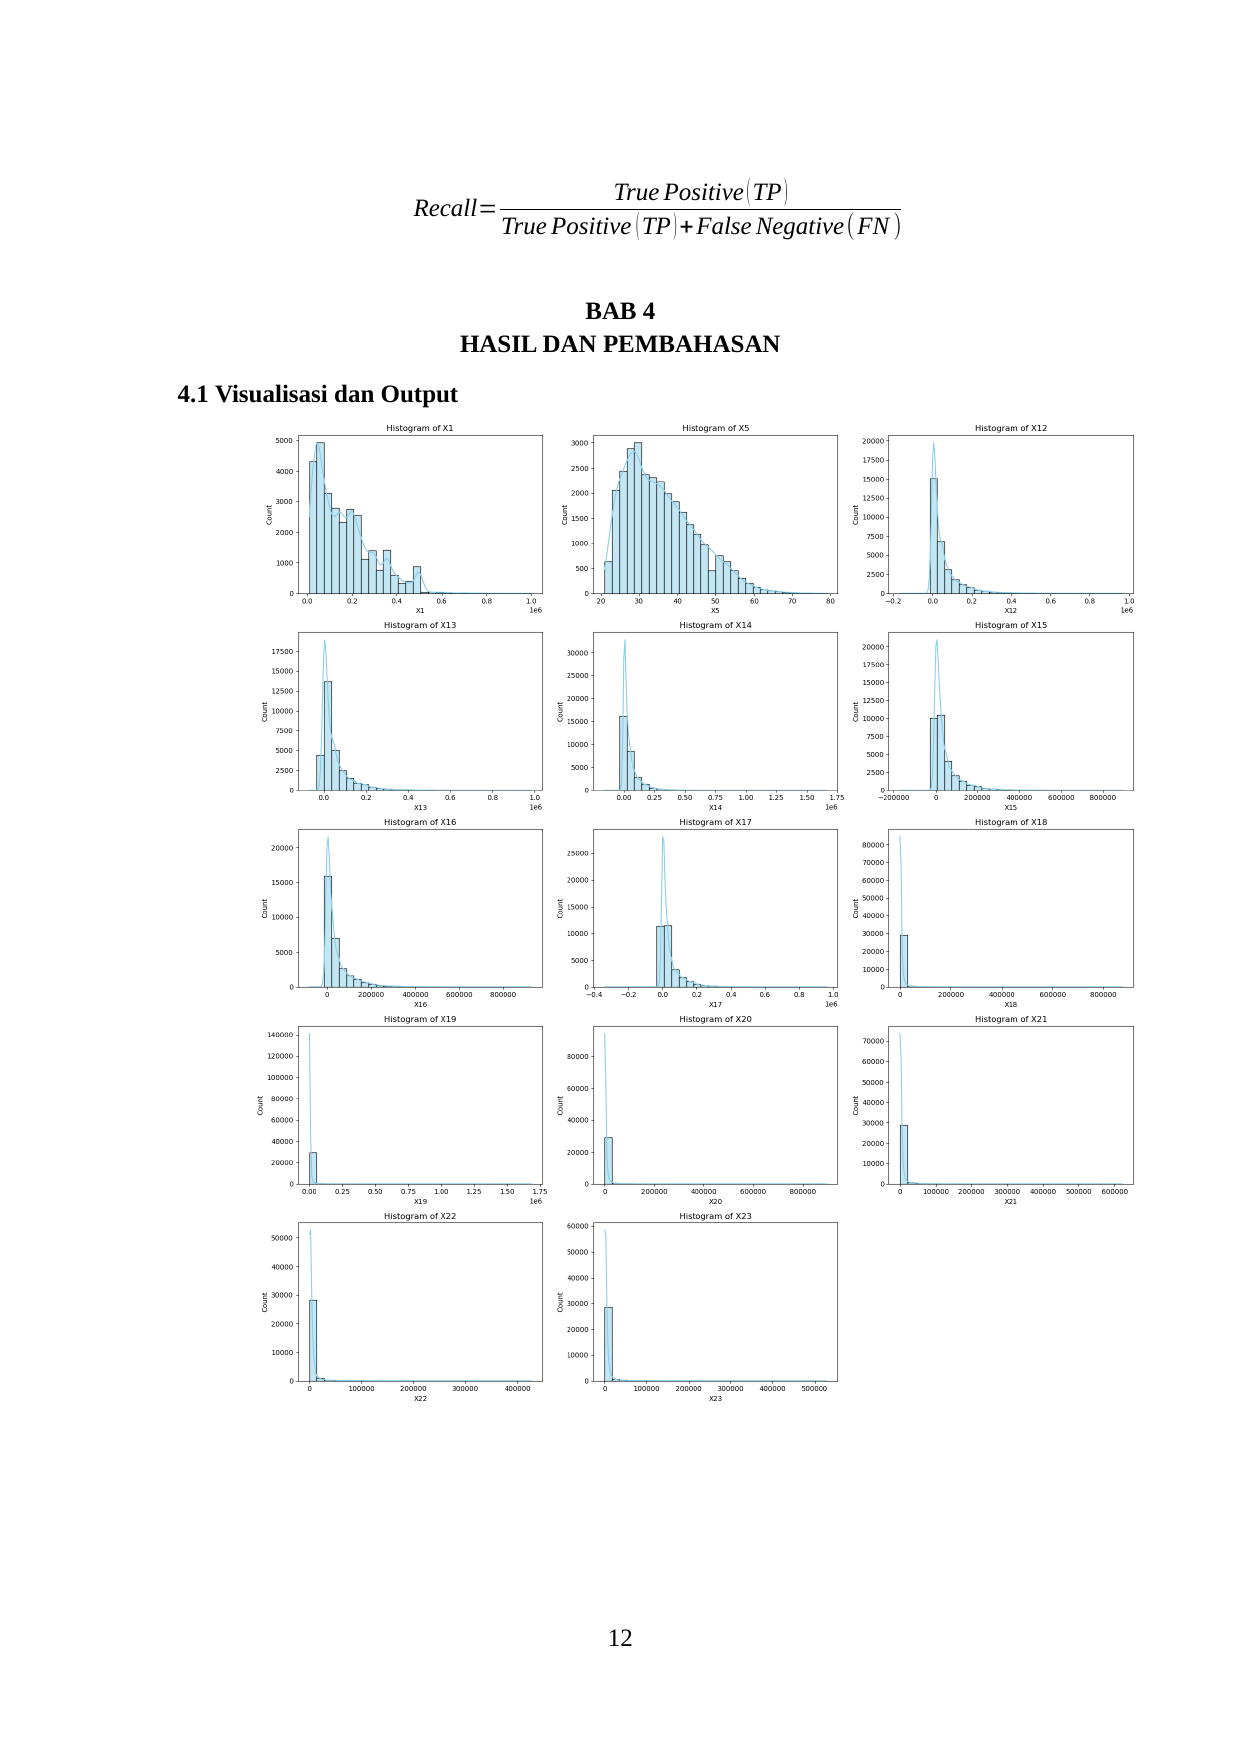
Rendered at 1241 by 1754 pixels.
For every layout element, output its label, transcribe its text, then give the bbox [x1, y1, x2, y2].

picture [252, 420, 1138, 1407]
subtitle Visualisasi dan Output [177, 379, 1063, 408]
subtitle BAB 4 HASIL DAN PEMBAHASAN [177, 296, 1063, 358]
